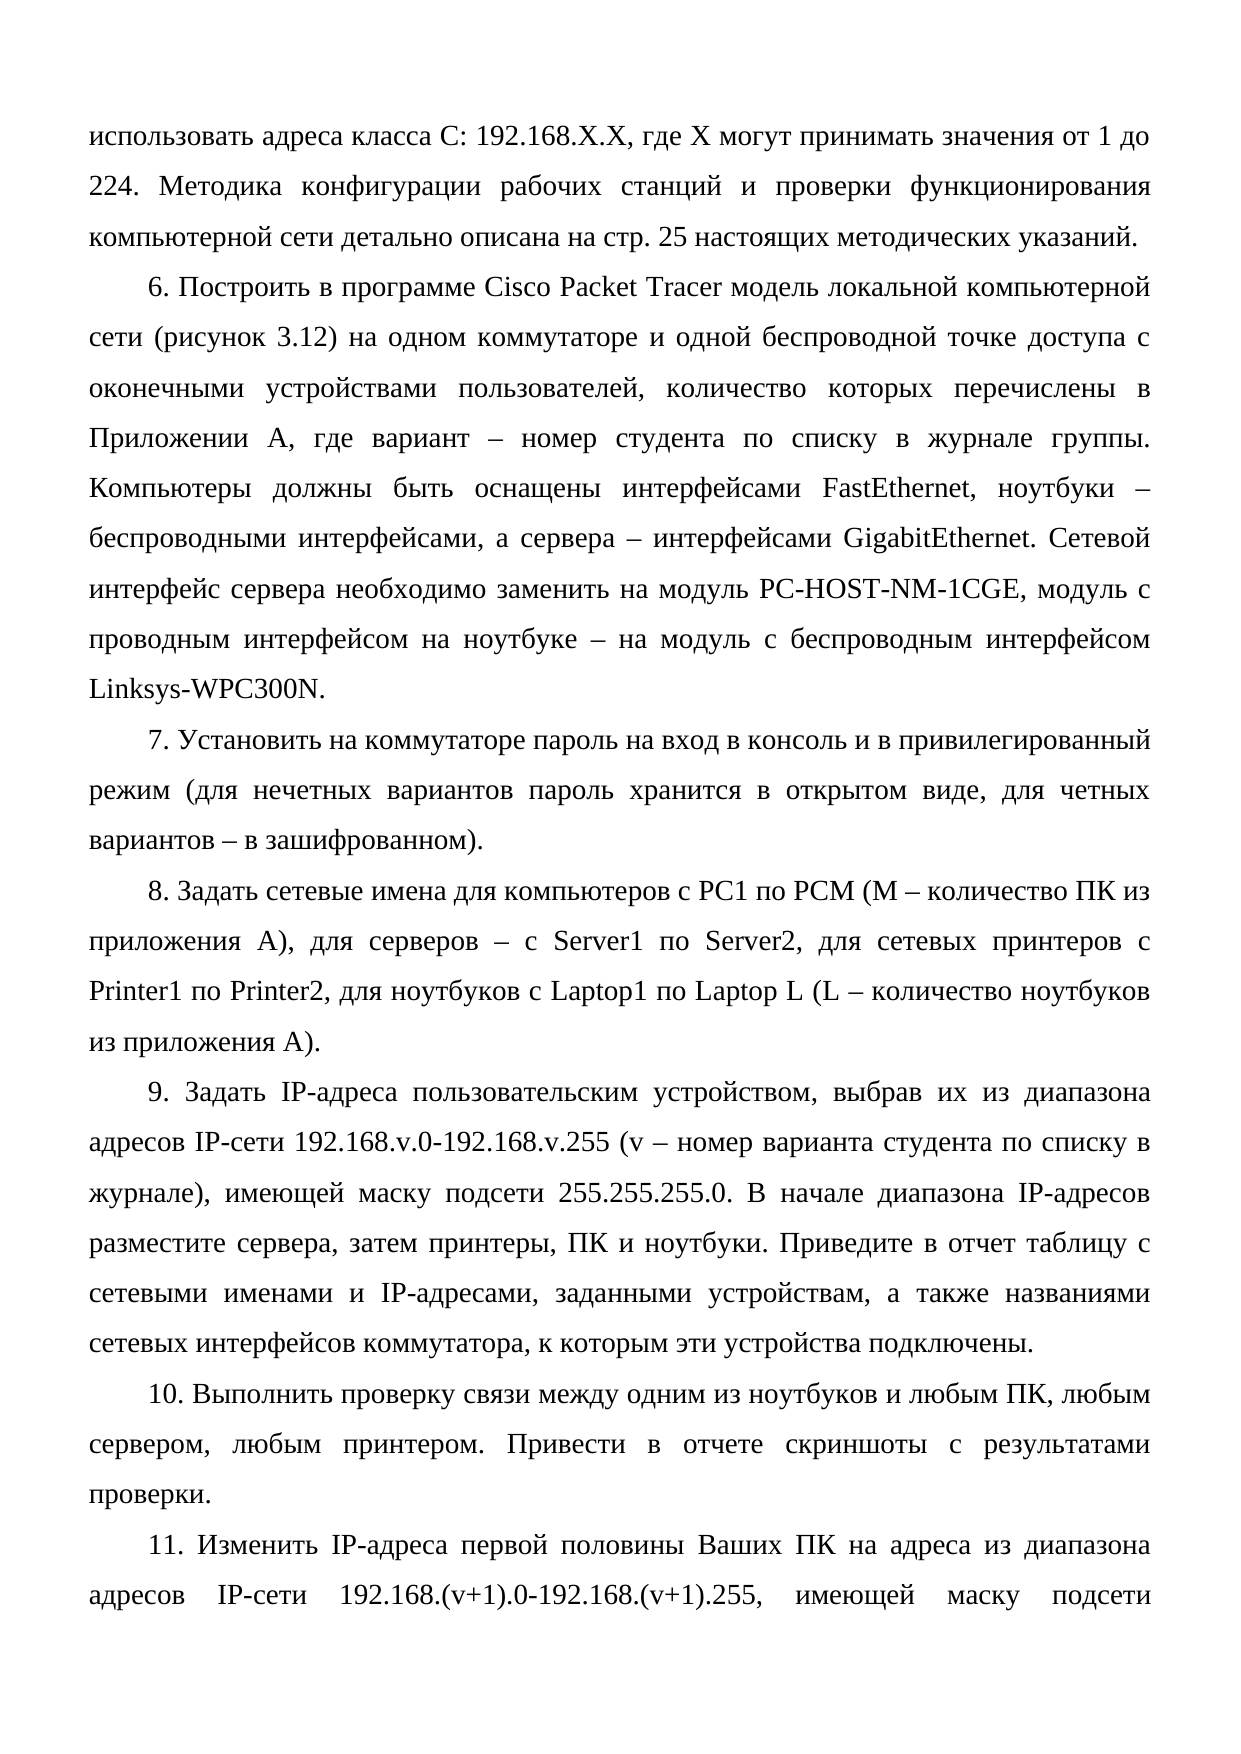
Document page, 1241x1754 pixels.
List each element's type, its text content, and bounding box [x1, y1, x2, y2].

text 9. Задать IP-адреса пользовательским устройством, выбрав их из диапазона адресов IP-сети 192.168.v.0-192.168.v.255 (v – номер варианта студента по списку в журнале), имеющей маску подсети 255.255.255.0. В начале диапазона IP-адресов разместите сервера, затем принтеры, ПК и ноутбуки. Приведите в отчет таблицу с сетевыми именами и IP-адресами, заданными устройствам, а также названиями сетевых интерфейсов коммутатора, к которым эти устройства подключены. [88, 1074, 1152, 1359]
text 7. Установить на коммутаторе пароль на вход в консоль и в привилегированный режим (для нечетных вариантов пароль хранится в открытом виде, для четных вариантов – в зашифрованном). [88, 722, 1152, 856]
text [88, 1527, 1152, 1611]
text 6. Построить в программе Cisco Packet Tracer модель локальной компьютерной сети (рисунок 3.12) на одном коммутаторе и одной беспроводной точке доступа с оконечными устройствами пользователей, количество которых перечислены в Приложении А, где вариант – номер студента по списку в журнале группы. Компьютеры должны быть оснащены интерфейсами FastEthernet, ноутбуки – беспроводными интерфейсами, а сервера – интерфейсами GigabitEthernet. Сетевой интерфейс сервера необходимо заменить на модуль PC-HOST-NM-1CGE, модуль с проводным интерфейсом на ноутбуке – на модуль с беспроводным интерфейсом Linksys-WPC300N. [88, 269, 1152, 705]
text 10. Выполнить проверку связи между одним из ноутбуков и любым ПК, любым сервером, любым принтером. Привести в отчете скриншоты с результатами проверки. [88, 1376, 1152, 1510]
text 8. Задать сетевые имена для компьютеров с PC1 по PCM (M – количество ПК из приложения А), для серверов – с Server1 по Server2, для сетевых принтеров с Printer1 по Printer2, для ноутбуков с Laptop1 по Laptop L (L – количество ноутбуков из приложения А). [88, 873, 1152, 1057]
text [88, 118, 1152, 252]
